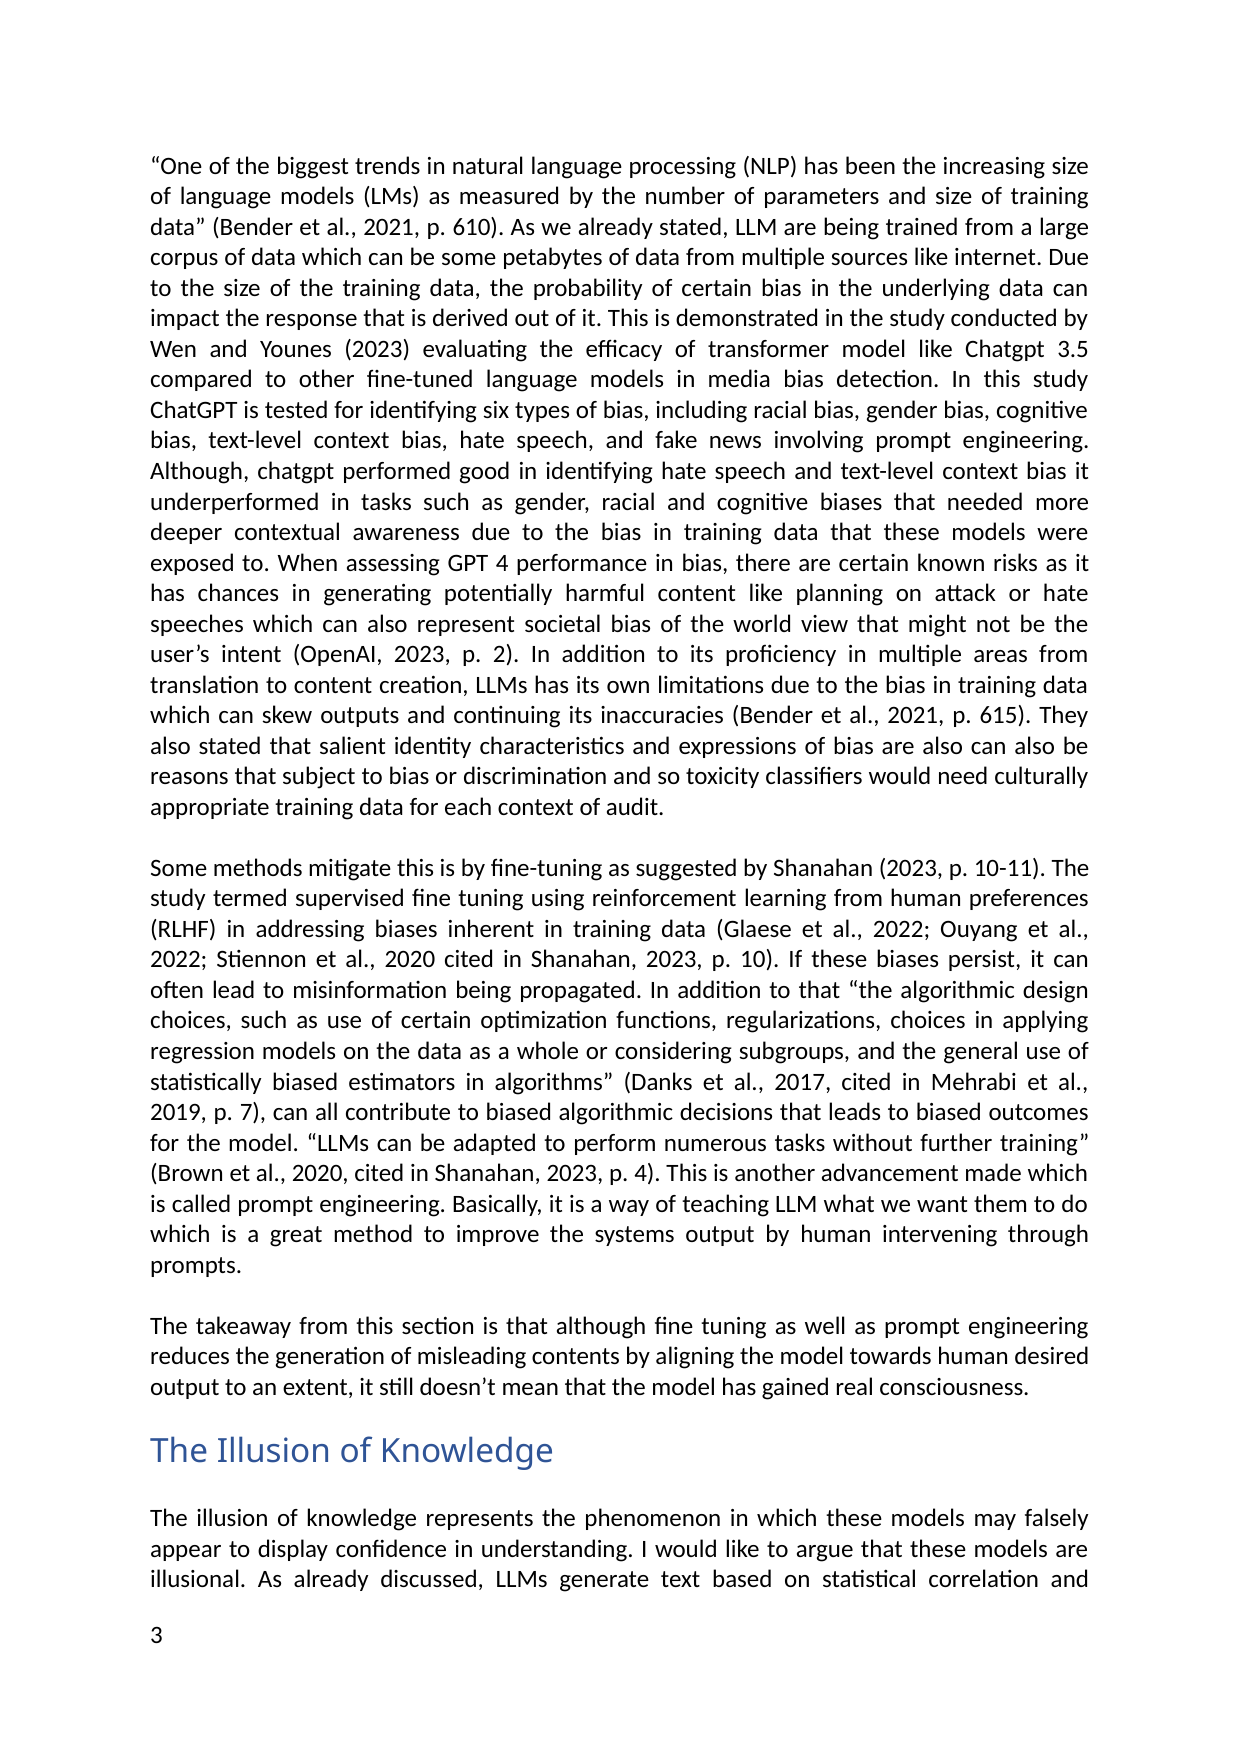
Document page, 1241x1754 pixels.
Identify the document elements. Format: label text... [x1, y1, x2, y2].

text “One of the biggest trends in natural language processing (NLP) has been the increasing size of language models (LMs) as measured by the number of parameters and size of training data” (Bender et al., 2021, p. 610). As we already stated, LLM are being trained from a large corpus of data which can be some petabytes of data from multiple sources like internet. Due to the size of the training data, the probability of certain bias in the underlying data can impact the response that is derived out of it. This is demonstrated in the study conducted by Wen and Younes (2023) evaluating the efficacy of transformer model like Chatgpt 3.5 compared to other fine-tuned language models in media bias detection. In this study ChatGPT is tested for identifying six types of bias, including racial bias, gender bias, cognitive bias, text-level context bias, hate speech, and fake news involving prompt engineering. Although, chatgpt performed good in identifying hate speech and text-level context bias it underperformed in tasks such as gender, racial and cognitive biases that needed more deeper contextual awareness due to the bias in training data that these models were exposed to. When assessing GPT 4 performance in bias, there are certain known risks as it has chances in generating potentially harmful content like planning on attack or hate speeches which can also represent societal bias of the world view that might not be the user’s intent (OpenAI, 2023, p. 2). In addition to its proficiency in multiple areas from translation to content creation, LLMs has its own limitations due to the bias in training data which can skew outputs and continuing its inaccuracies (Bender et al., 2021, p. 615). They also stated that salient identity characteristics and expressions of bias are also can also be reasons that subject to bias or discrimination and so toxicity classifiers would need culturally appropriate training data for each context of audit. [150, 150, 1090, 821]
subtitle The Illusion of Knowledge [150, 1426, 1090, 1472]
text Some methods mitigate this is by fine-tuning as suggested by Shanahan (2023, p. 10-11). The study termed supervised fine tuning using reinforcement learning from human preferences (RLHF) in addressing biases inherent in training data (Glaese et al., 2022; Ouyang et al., 2022; Stiennon et al., 2020 cited in Shanahan, 2023, p. 10). If these biases persist, it can often lead to misinformation being propagated. In addition to that “the algorithmic design choices, such as use of certain optimization functions, regularizations, choices in applying regression models on the data as a whole or considering subgroups, and the general use of statistically biased estimators in algorithms” (Danks et al., 2017, cited in Mehrabi et al., 2019, p. 7), can all contribute to biased algorithmic decisions that leads to biased outcomes for the model. “LLMs can be adapted to perform numerous tasks without further training” (Brown et al., 2020, cited in Shanahan, 2023, p. 4). This is another advancement made which is called prompt engineering. Basically, it is a way of teaching LLM what we want them to do which is a great method to improve the systems output by human intervening through prompts. [150, 852, 1090, 1279]
text The takeaway from this section is that although fine tuning as well as prompt engineering reduces the generation of misleading contents by aligning the model towards human desired output to an extent, it still doesn’t mean that the model has gained real consciousness. [150, 1310, 1090, 1401]
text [150, 1502, 1090, 1594]
